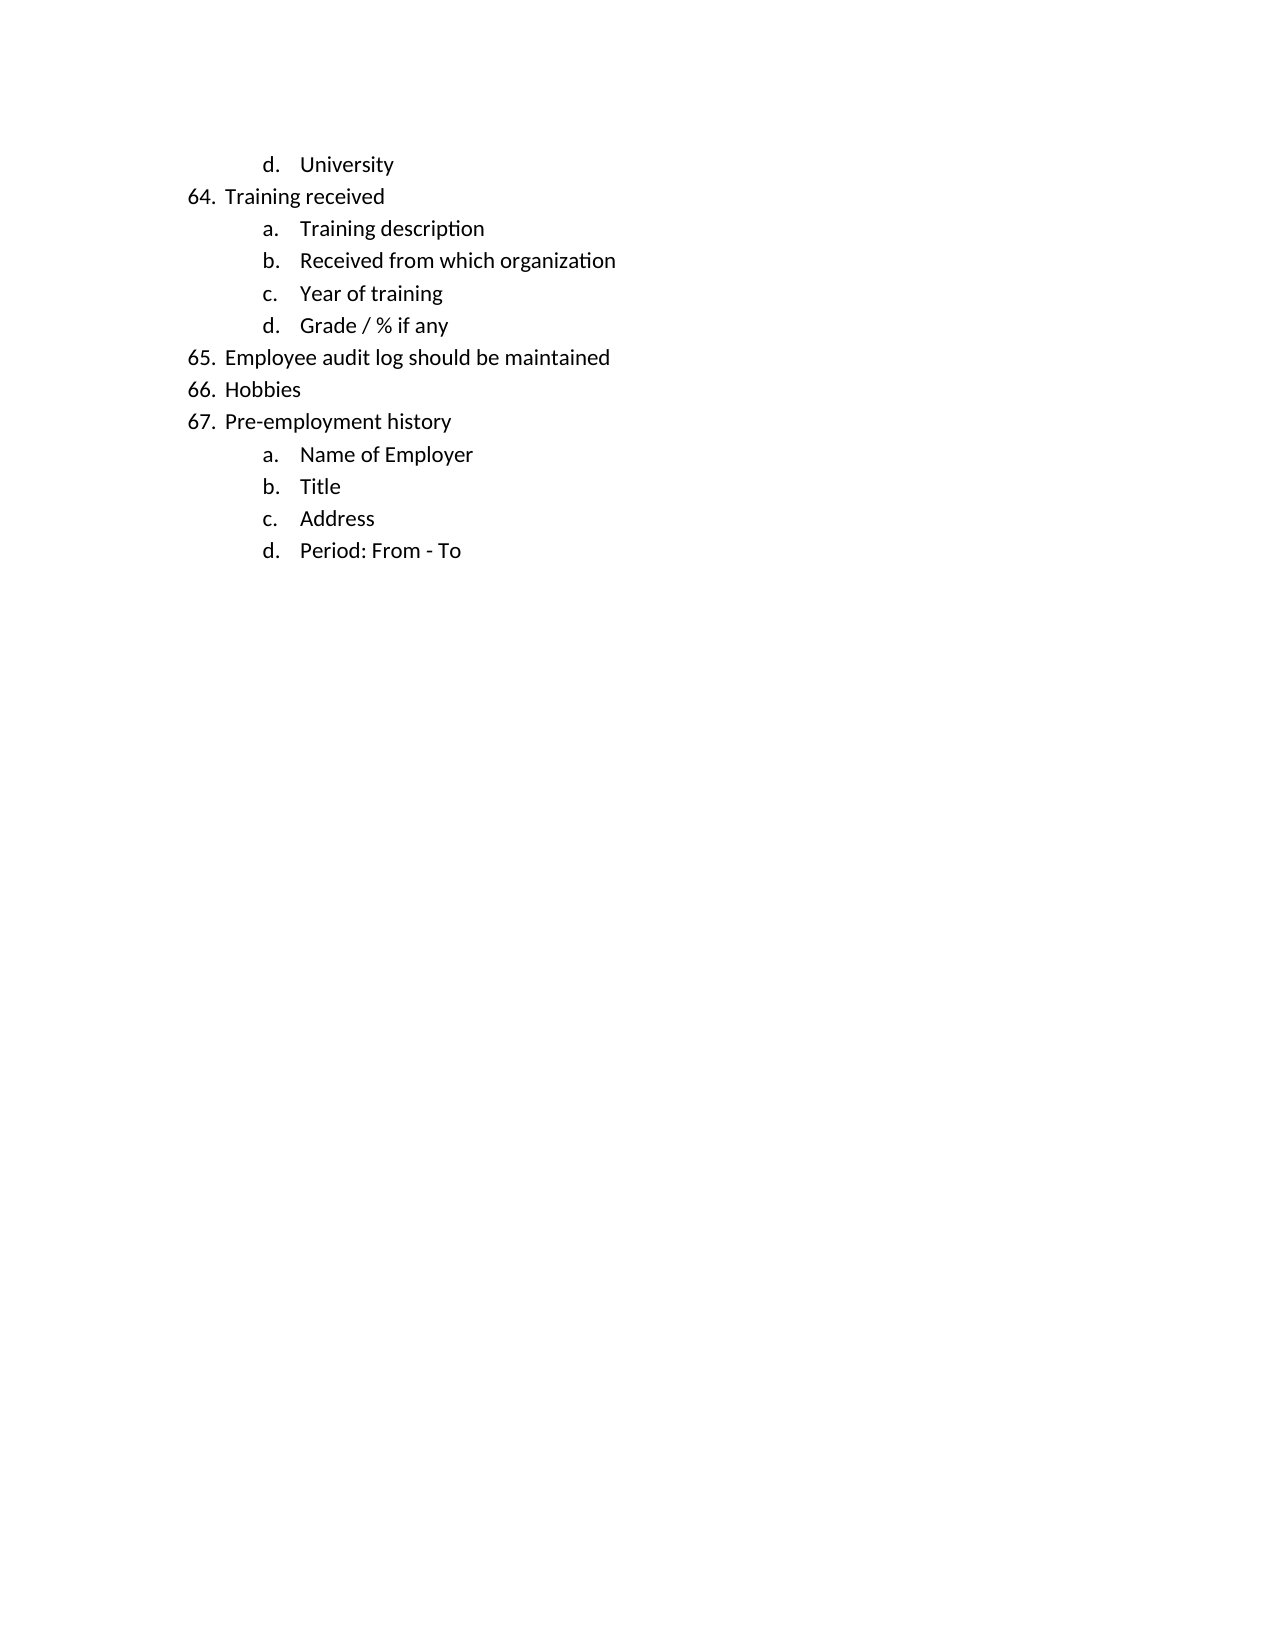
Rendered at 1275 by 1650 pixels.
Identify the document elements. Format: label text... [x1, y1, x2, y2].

list Hobbies [187, 375, 1125, 403]
list University [262, 150, 1125, 178]
list Grade / % if any [262, 311, 1125, 339]
list Training description [262, 214, 1125, 242]
list Pre-employment history [187, 407, 1125, 436]
list Employee audit log should be maintained [187, 343, 1125, 371]
list Received from which organization [262, 247, 1125, 274]
list Training received [187, 182, 1125, 210]
list Period: From - To [262, 536, 1125, 564]
list Year of training [262, 279, 1125, 307]
list Address [262, 504, 1125, 532]
list Name of Employer [262, 440, 1125, 468]
list Title [262, 472, 1125, 500]
